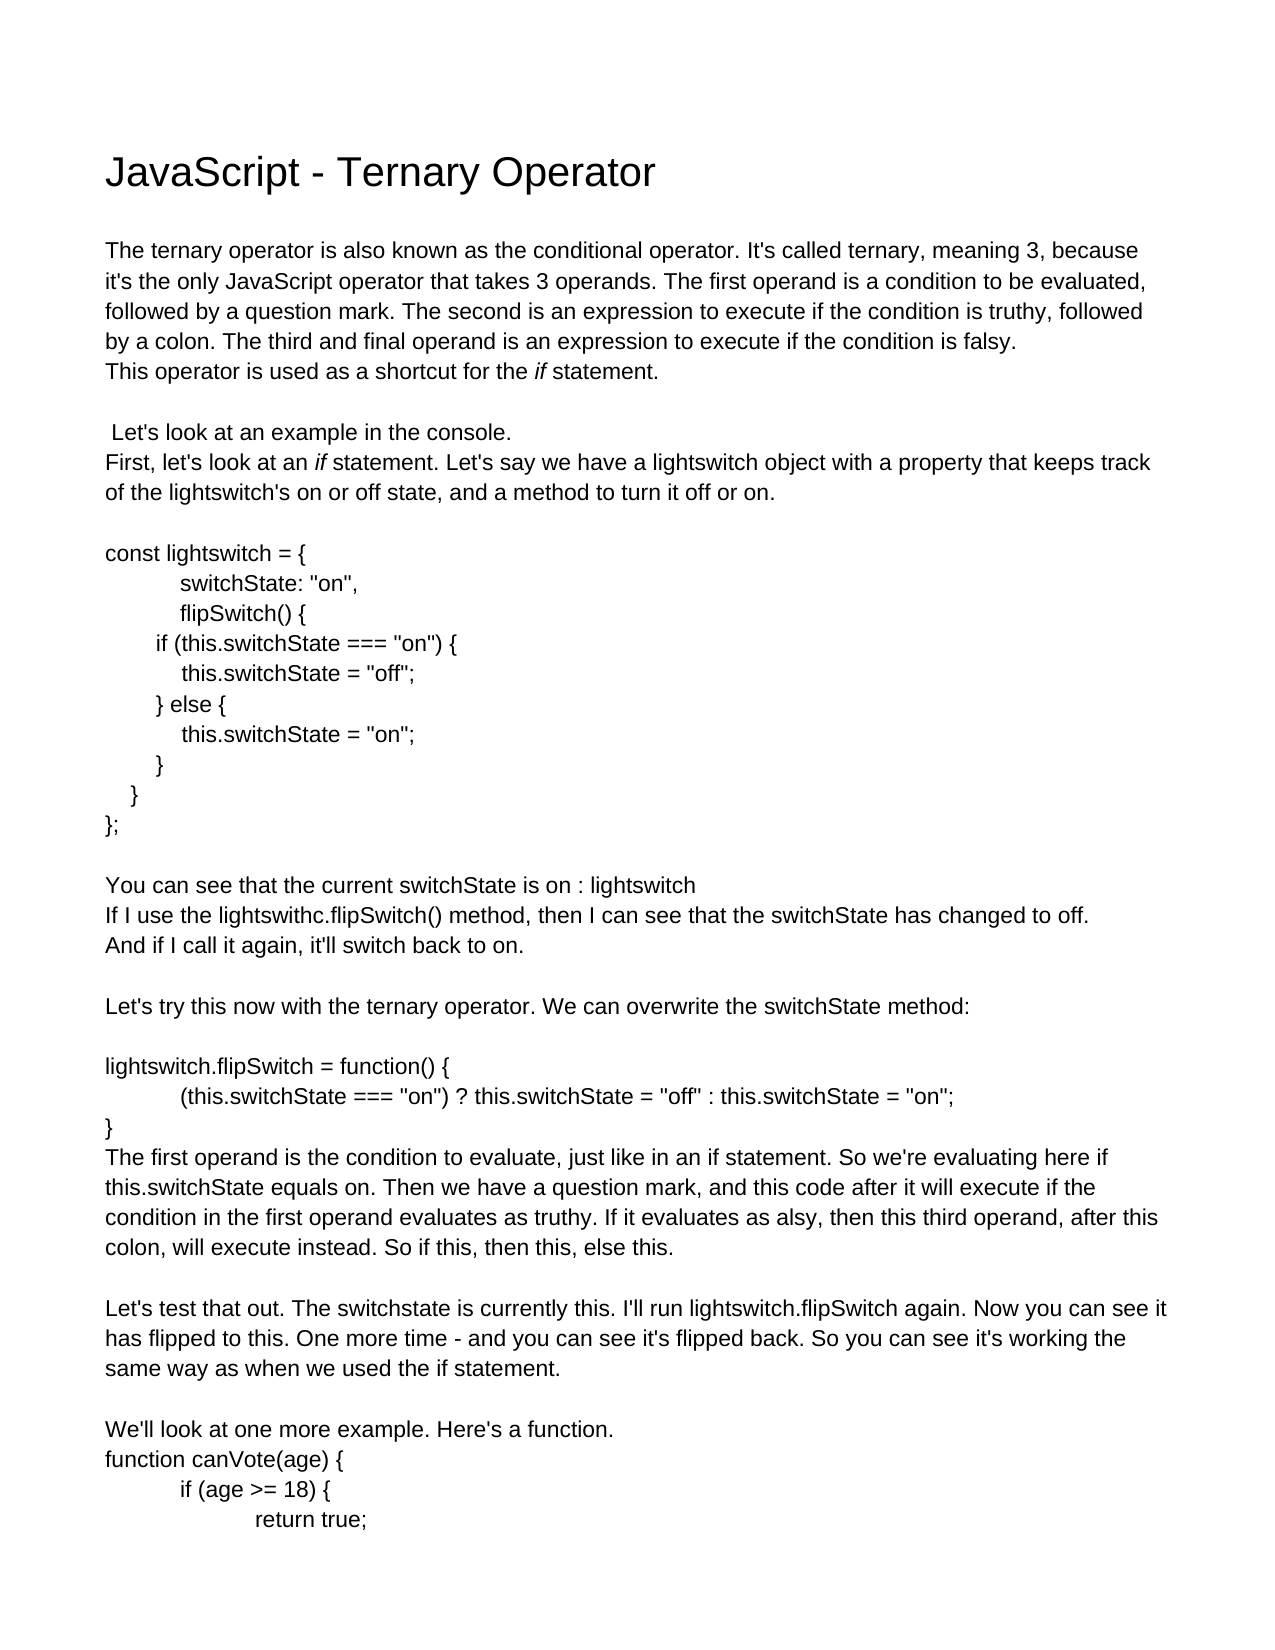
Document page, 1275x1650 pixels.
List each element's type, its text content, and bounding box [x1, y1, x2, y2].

text } [105, 1113, 1170, 1140]
subtitle JavaScript - Ternary Operator [105, 147, 1170, 195]
text if (age >= 18) { return true; [105, 1476, 1170, 1533]
text The first operand is the condition to evaluate, just like in an if statement. So we're evaluating here if this.switchState equals on. Then we have a question mark, and this code after it will execute if the condition in the first operand evaluates as truthy. If it evaluates as alsy, then this third operand, after this colon, will execute instead. So if this, then this, else this. [105, 1144, 1170, 1261]
text } [105, 781, 1170, 808]
text const lightswitch = { [105, 539, 1170, 566]
text lightswitch.flipSwitch = function() { [105, 1053, 1170, 1079]
text this.switchState = "on"; [105, 721, 1170, 747]
text if (this.switchState === "on") { [105, 630, 1170, 657]
text Let's look at an example in the console. [105, 419, 1170, 445]
text The ternary operator is also known as the conditional operator. It's called ternary, meaning 3, because it's the only JavaScript operator that takes 3 operands. The first operand is a condition to be evaluated, followed by a question mark. The second is an expression to execute if the condition is truthy, followed by a colon. The third and final operand is an expression to execute if the condition is falsy. [105, 237, 1170, 354]
text Let's try this now with the ternary operator. We can overwrite the switchState method: [105, 993, 1170, 1019]
text }; [105, 811, 1170, 838]
text } else { [105, 691, 1170, 717]
text We'll look at one more example. Here's a function. [105, 1416, 1170, 1442]
text switchState: "on", [105, 570, 1170, 596]
text this.switchState = "off"; [105, 660, 1170, 687]
text } [105, 751, 1170, 777]
text function canVote(age) { [105, 1446, 1170, 1472]
text flipSwitch() { [105, 600, 1170, 626]
text This operator is used as a shortcut for the if statement. [105, 358, 1170, 385]
text Let's test that out. The switchstate is currently this. I'll run lightswitch.flipSwitch again. Now you can see it has flipped to this. One more time - and you can see it's flipped back. So you can see it's working the same way as when we used the if statement. [105, 1295, 1170, 1382]
text And if I call it again, it'll switch back to on. [105, 932, 1170, 959]
text You can see that the current switchState is on : lightswitch [105, 872, 1170, 898]
text First, let's look at an if statement. Let's say we have a lightswitch object with a property that keeps track of the lightswitch's on or off state, and a method to turn it off or on. [105, 449, 1170, 506]
text If I use the lightswithc.flipSwitch() method, then I can see that the switchState has changed to off. [105, 902, 1170, 928]
text (this.switchState === "on") ? this.switchState = "off" : this.switchState = "on"; [105, 1083, 1170, 1110]
